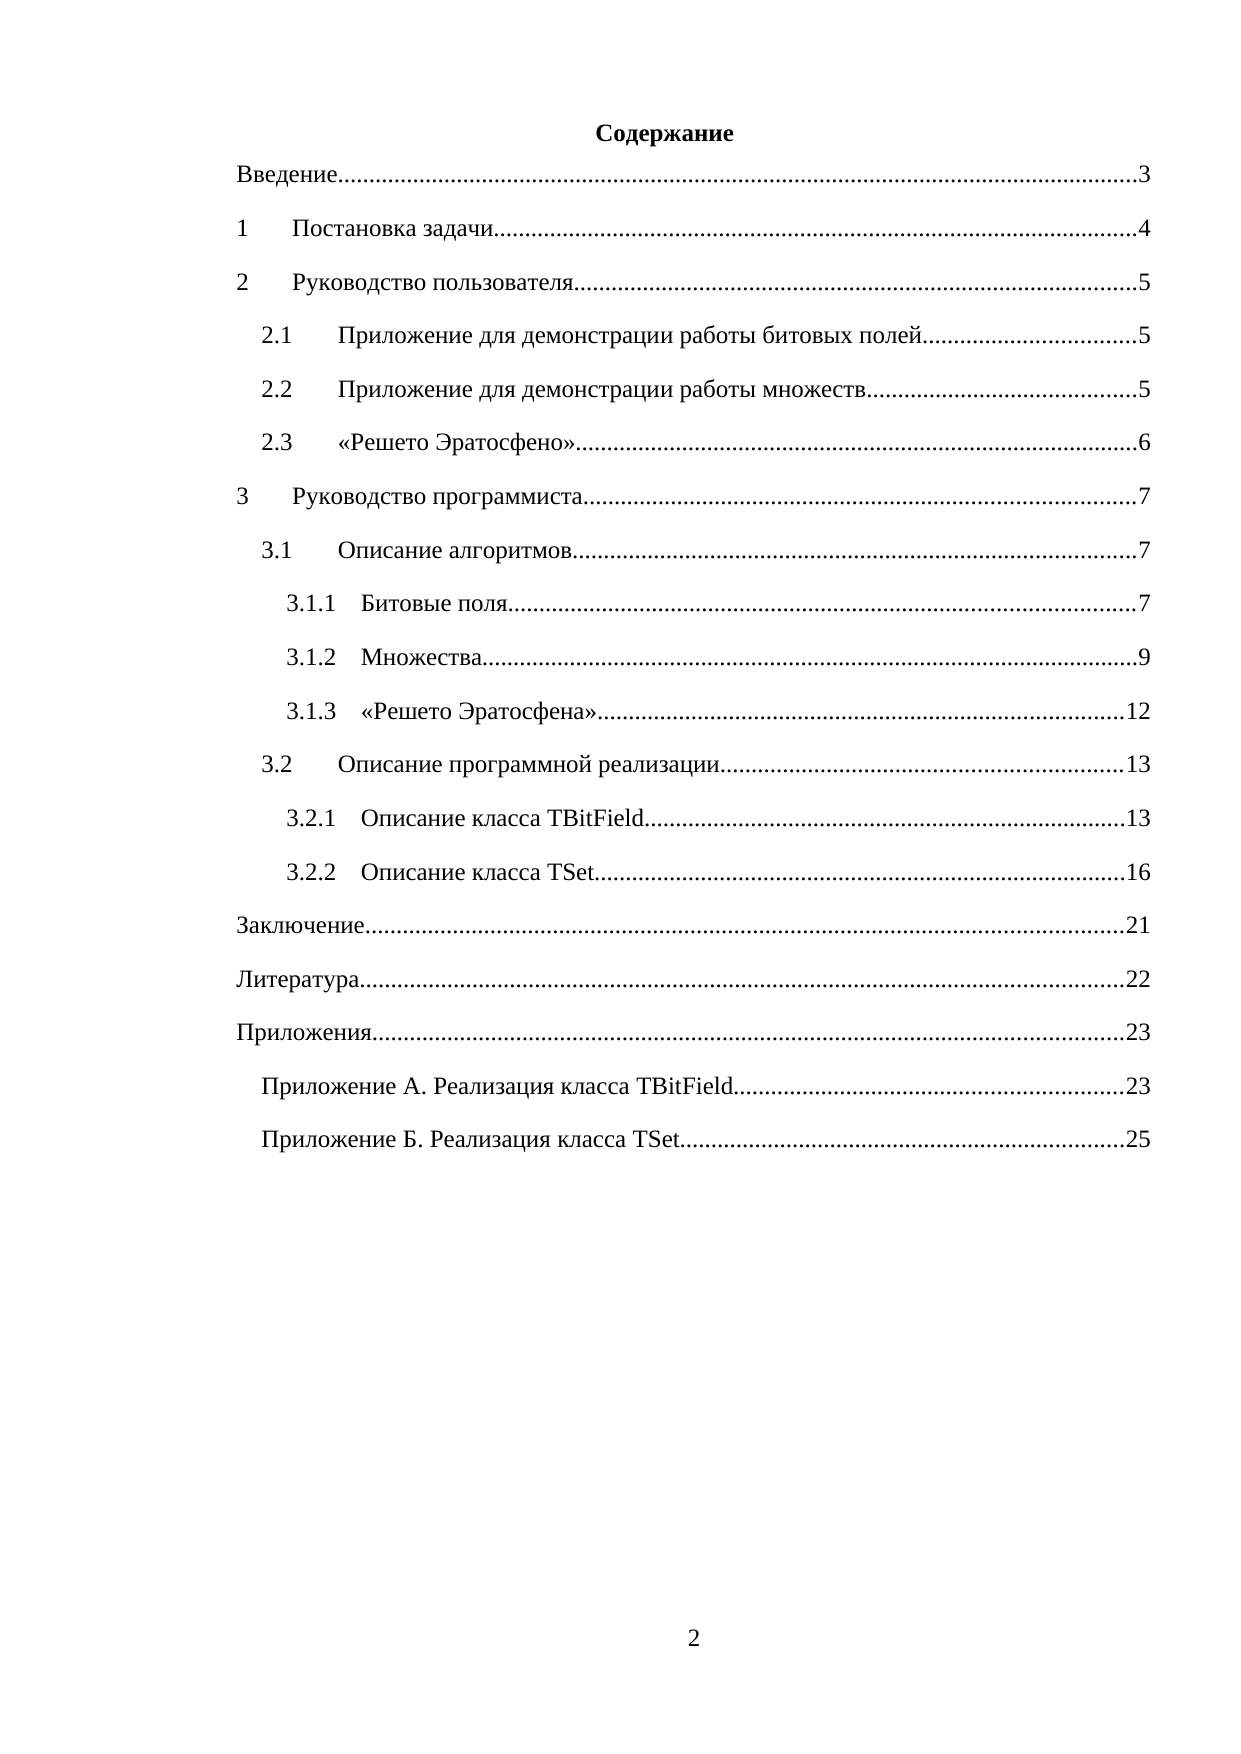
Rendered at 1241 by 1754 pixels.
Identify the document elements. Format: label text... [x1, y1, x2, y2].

text 3.1.3 «Решето Эратосфена» 12 [227, 696, 1152, 724]
text 3.2.1 Описание класса TBitField 13 [227, 803, 1152, 832]
text 3 Руководство программиста 7 [177, 481, 1152, 510]
title Содержание [177, 118, 1152, 147]
text 3.2 Описание программной реализации 13 [202, 749, 1152, 778]
text 2.1 Приложение для демонстрации работы битовых полей 5 [202, 320, 1152, 349]
text Литература 22 [177, 964, 1152, 993]
text 1 Постановка задачи 4 [177, 213, 1152, 242]
text Введение 3 [177, 159, 1152, 188]
text Приложение А. Реализация класса TBitField 23 [202, 1071, 1152, 1100]
text Заключение 21 [177, 910, 1152, 939]
text Приложения 23 [177, 1017, 1152, 1046]
text Приложение Б. Реализация класса TSet 25 [202, 1124, 1152, 1153]
text 3.1.1 Битовые поля 7 [227, 588, 1152, 617]
text 3.1.2 Множества 9 [227, 642, 1152, 671]
text 2 Руководство пользователя 5 [177, 267, 1152, 295]
text 3.2.2 Описание класса TSet 16 [227, 857, 1152, 885]
text 3.1 Описание алгоритмов 7 [202, 535, 1152, 563]
text 2.2 Приложение для демонстрации работы множеств 5 [202, 374, 1152, 403]
text 2.3 «Решето Эратосфено» 6 [202, 427, 1152, 456]
